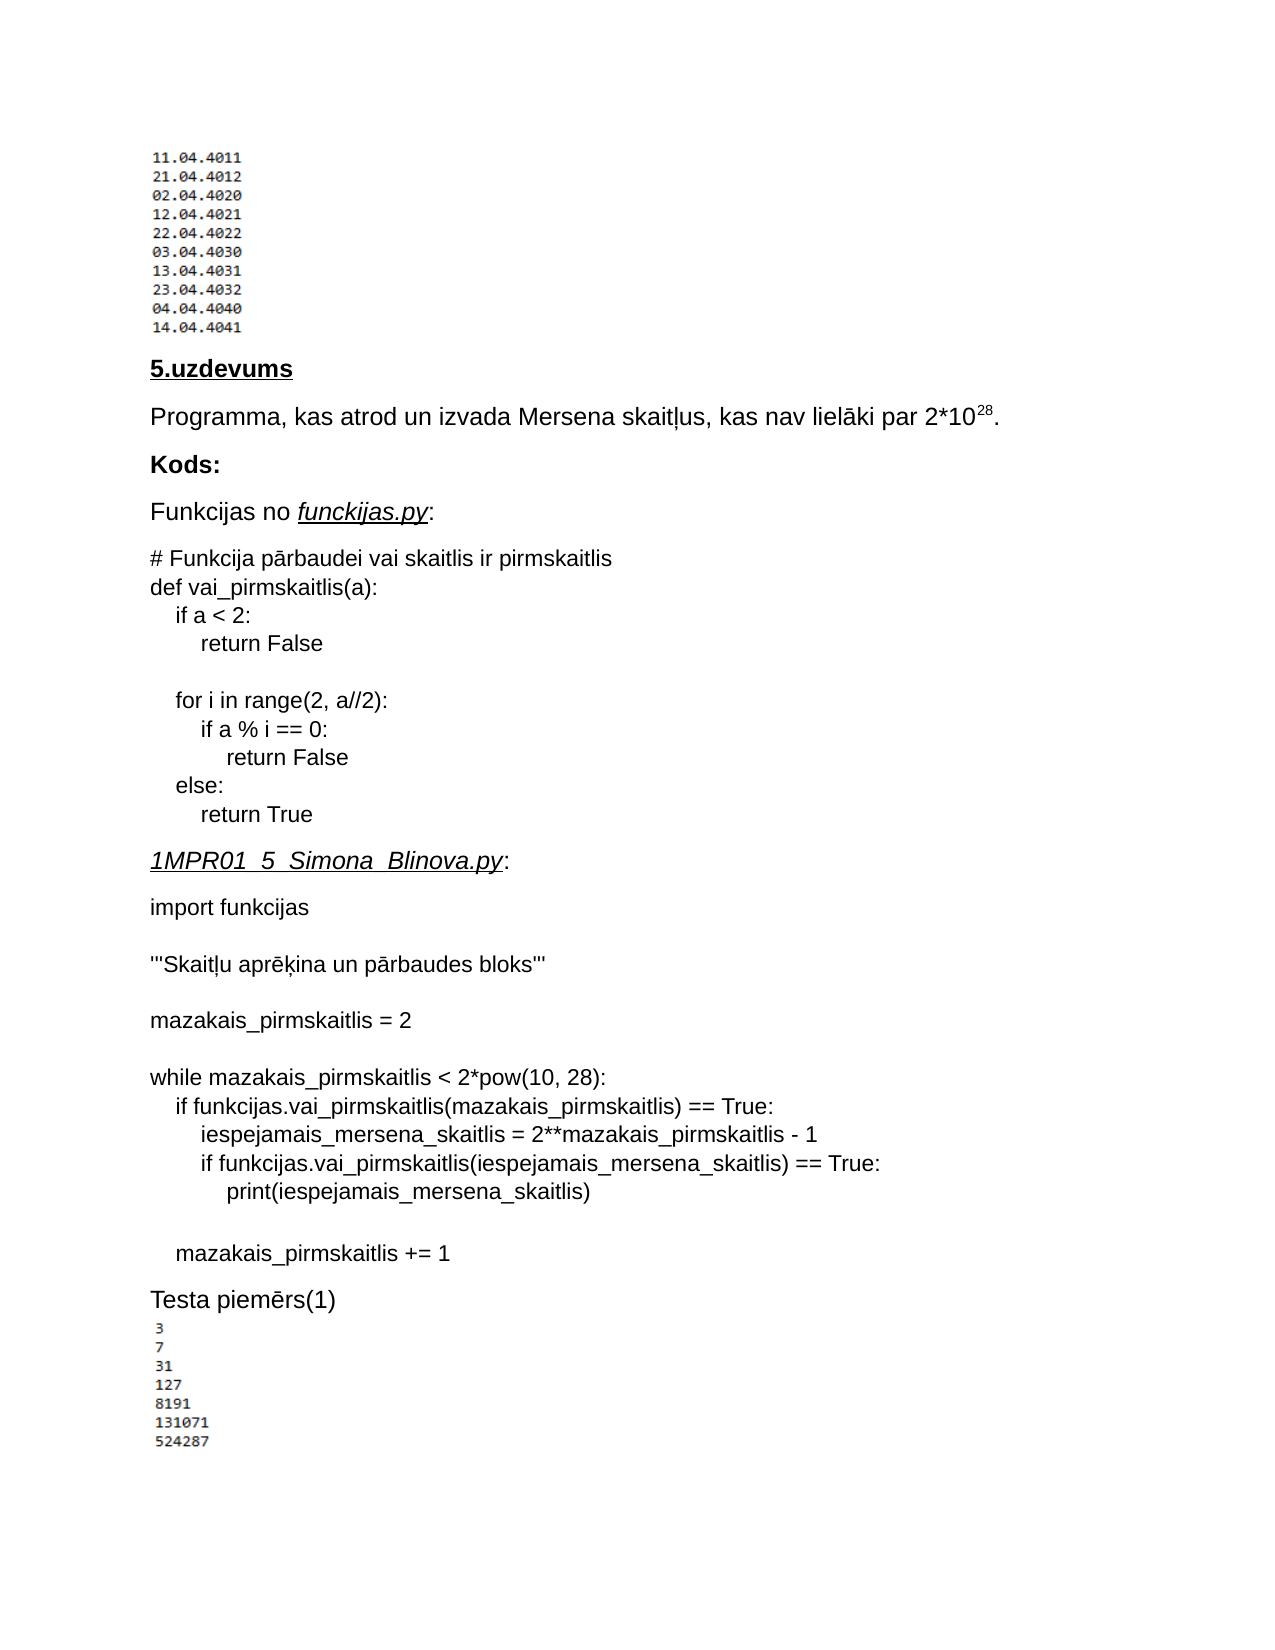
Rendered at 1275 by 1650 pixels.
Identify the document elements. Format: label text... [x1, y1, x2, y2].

text mazakais_pirmskaitlis = 2 [150, 1007, 1125, 1034]
text if a < 2: [150, 602, 1125, 628]
text Funkcijas no funckijas.py: [150, 497, 1125, 526]
text Kods: [150, 449, 1125, 478]
text return True [150, 801, 1125, 827]
text if a % i == 0: [150, 716, 1125, 742]
text Testa piemērs(1) [150, 1285, 1125, 1314]
text # Funkcija pārbaudei vai skaitlis ir pirmskaitlis [150, 545, 1125, 571]
text '''Skaitļu aprēķina un pārbaudes bloks''' [150, 951, 1125, 977]
text 5.uzdevums [150, 354, 1125, 383]
picture [150, 1316, 215, 1469]
text print(iespejamais_mersena_skaitlis) [150, 1178, 1125, 1204]
text Programma, kas atrod un izvada Mersena skaitļus, kas nav lielāki par 2*1028. [150, 402, 1125, 431]
text return False [150, 744, 1125, 770]
text while mazakais_pirmskaitlis < 2*pow(10, 28): [150, 1064, 1125, 1091]
text if funkcijas.vai_pirmskaitlis(iespejamais_mersena_skaitlis) == True: [150, 1150, 1125, 1176]
text return False [150, 630, 1125, 657]
text for i in range(2, a//2): [150, 687, 1125, 713]
text iespejamais_mersena_skaitlis = 2**mazakais_pirmskaitlis - 1 [150, 1121, 1125, 1148]
picture [150, 150, 244, 335]
text def vai_pirmskaitlis(a): [150, 573, 1125, 600]
text 1MPR01_5_Simona_Blinova.py: [150, 846, 1125, 875]
text if funkcijas.vai_pirmskaitlis(mazakais_pirmskaitlis) == True: [150, 1093, 1125, 1119]
text mazakais_pirmskaitlis += 1 [150, 1240, 1125, 1267]
text else: [150, 772, 1125, 799]
text import funkcijas [150, 894, 1125, 920]
